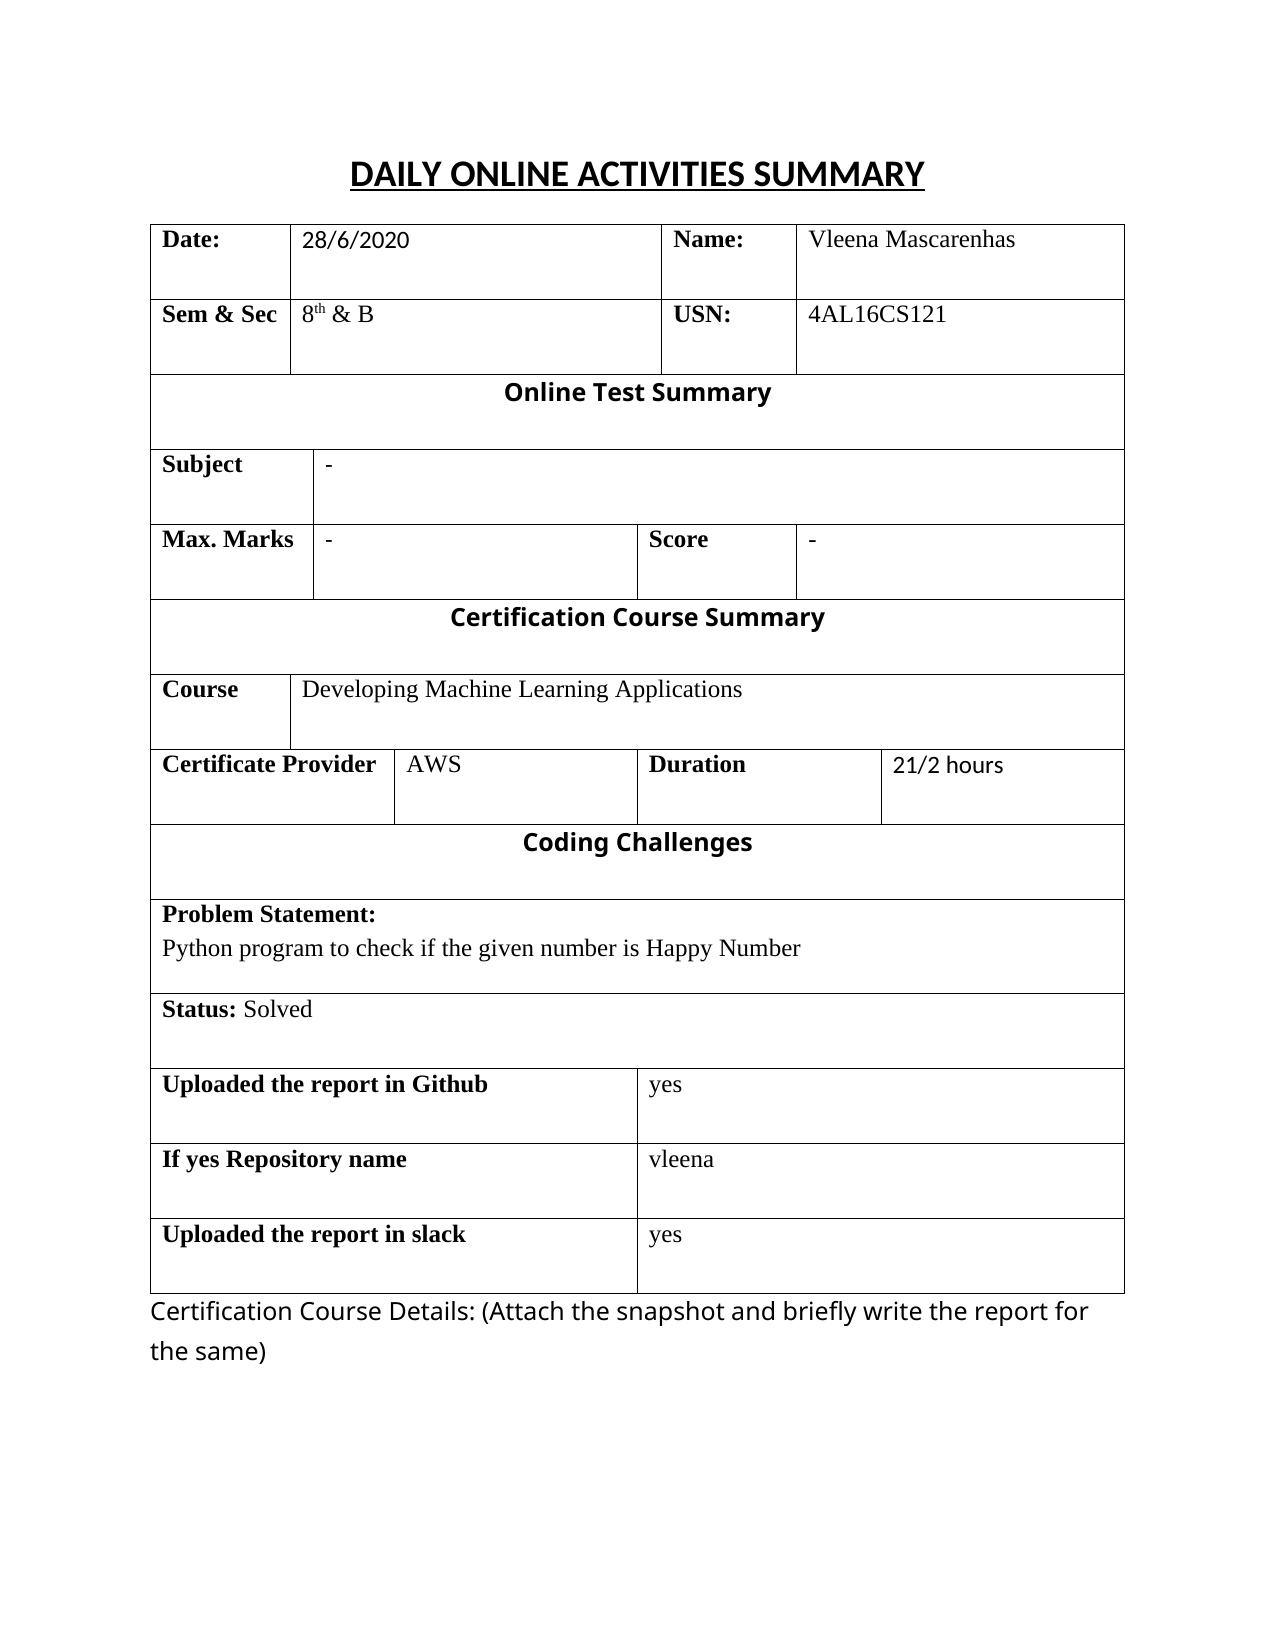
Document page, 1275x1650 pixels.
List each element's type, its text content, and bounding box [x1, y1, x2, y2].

table_cell Max. Marks [151, 525, 313, 598]
table_cell Duration [638, 750, 881, 823]
table_header Name: [662, 225, 796, 298]
table_cell AWS [395, 750, 637, 823]
table_cell Problem Statement: Python program to check if the given number is Happy Number [151, 900, 1124, 993]
text Certification Course Details: (Attach the snapshot and briefly write the report for the same) [150, 1294, 1125, 1367]
table_cell Uploaded the report in slack [151, 1219, 637, 1293]
table_cell Uploaded the report in Github [151, 1069, 637, 1143]
table_cell Sem & Sec [151, 300, 290, 373]
table_cell - [314, 525, 637, 598]
table_cell Developing Machine Learning Applications [291, 675, 1124, 748]
table_cell 21/2 hours [882, 750, 1124, 823]
table_cell 4AL16CS121 [797, 300, 1124, 373]
table_cell Certificate Provider [151, 750, 394, 823]
table_cell - [797, 525, 1124, 598]
table_cell Coding Challenges [151, 825, 1124, 898]
table_cell If yes Repository name [151, 1144, 637, 1218]
table_cell Online Test Summary [151, 375, 1124, 448]
table_cell USN: [662, 300, 796, 373]
table_cell Subject [151, 450, 313, 523]
table_cell Status: Solved [151, 994, 1124, 1068]
table_cell yes [638, 1219, 1124, 1293]
table_cell vleena [638, 1144, 1124, 1218]
table_cell Course [151, 675, 290, 748]
table_cell - [314, 450, 1124, 523]
table_cell Score [638, 525, 796, 598]
table_header Date: [151, 225, 290, 298]
table_cell yes [638, 1069, 1124, 1143]
table_header Vleena Mascarenhas [797, 225, 1124, 298]
table_header 28/6/2020 [291, 225, 661, 298]
table_cell Certification Course Summary [151, 600, 1124, 673]
text DAILY ONLINE ACTIVITIES SUMMARY [150, 150, 1125, 196]
table_cell 8th & B [291, 300, 661, 373]
